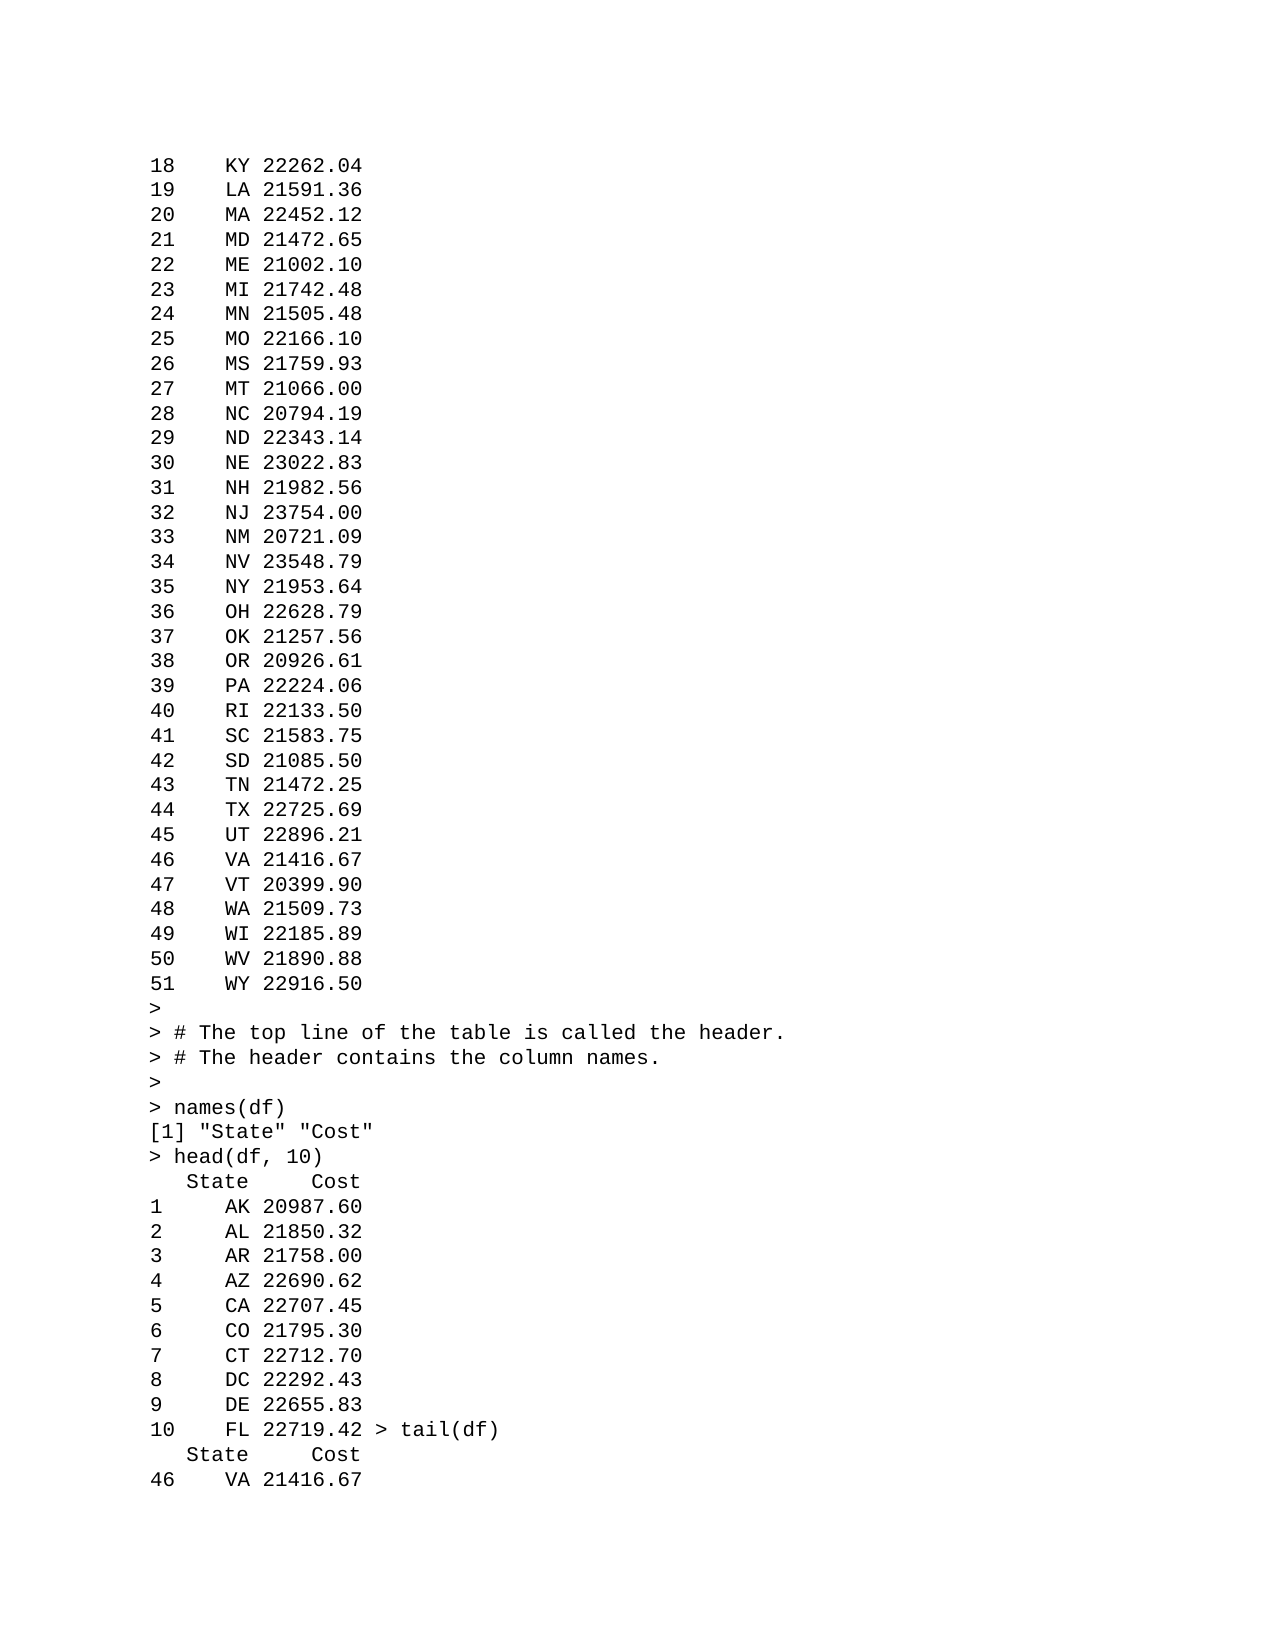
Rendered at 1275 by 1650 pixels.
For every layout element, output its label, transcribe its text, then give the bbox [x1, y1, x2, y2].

list LA 21591.36 [150, 179, 1113, 203]
text > names(df) [148, 1097, 1113, 1120]
text > [148, 997, 1113, 1021]
list MO 22166.10 [150, 328, 1113, 352]
list NV 23548.79 [150, 551, 1113, 575]
list NE 23022.83 [150, 452, 1113, 476]
list OR 20926.61 [150, 650, 1113, 674]
text [1] "State" "Cost" [148, 1121, 1113, 1145]
list AK 20987.60 [150, 1196, 1113, 1219]
list WA 21509.73 [150, 898, 1113, 922]
list OK 21257.56 [150, 626, 1113, 649]
list TX 22725.69 [150, 799, 1113, 823]
list VA 21416.67 [150, 849, 1113, 872]
text State Cost [148, 1171, 1113, 1195]
list CO 21795.30 [150, 1320, 1113, 1343]
list CA 22707.45 [150, 1295, 1113, 1319]
list MS 21759.93 [150, 353, 1113, 377]
list FL 22719.42 > tail(df) [150, 1419, 1113, 1443]
list SD 21085.50 [150, 749, 1113, 773]
list ND 22343.14 [150, 427, 1113, 451]
list AZ 22690.62 [150, 1270, 1113, 1294]
list MI 21742.48 [150, 278, 1113, 302]
list PA 22224.06 [150, 675, 1113, 699]
list NJ 23754.00 [150, 502, 1113, 525]
list NC 20794.19 [150, 402, 1113, 426]
list VT 20399.90 [150, 873, 1113, 897]
list MD 21472.65 [150, 229, 1113, 253]
list NH 21982.56 [150, 477, 1113, 501]
text > # The header contains the column names. [148, 1047, 1113, 1071]
list TN 21472.25 [150, 774, 1113, 798]
list AL 21850.32 [150, 1221, 1113, 1244]
list DE 22655.83 [150, 1394, 1113, 1418]
list NY 21953.64 [150, 576, 1113, 600]
list SC 21583.75 [150, 725, 1113, 748]
list KY 22262.04 [150, 154, 1113, 178]
list ME 21002.10 [150, 254, 1113, 277]
list MA 22452.12 [150, 204, 1113, 228]
list WY 22916.50 [150, 973, 1113, 996]
list WI 22185.89 [150, 923, 1113, 947]
text > head(df, 10) [148, 1146, 1113, 1170]
list WV 21890.88 [150, 948, 1113, 972]
list MT 21066.00 [150, 378, 1113, 401]
list AR 21758.00 [150, 1245, 1113, 1269]
list NM 20721.09 [150, 526, 1113, 550]
list VA 21416.67 [150, 1468, 1113, 1492]
text > [148, 1072, 1113, 1096]
list OH 22628.79 [150, 601, 1113, 624]
list CT 22712.70 [150, 1344, 1113, 1368]
text State Cost [148, 1444, 1113, 1467]
list RI 22133.50 [150, 700, 1113, 724]
list UT 22896.21 [150, 824, 1113, 848]
list DC 22292.43 [150, 1369, 1113, 1393]
list MN 21505.48 [150, 303, 1113, 327]
text > # The top line of the table is called the header. [148, 1022, 1113, 1046]
